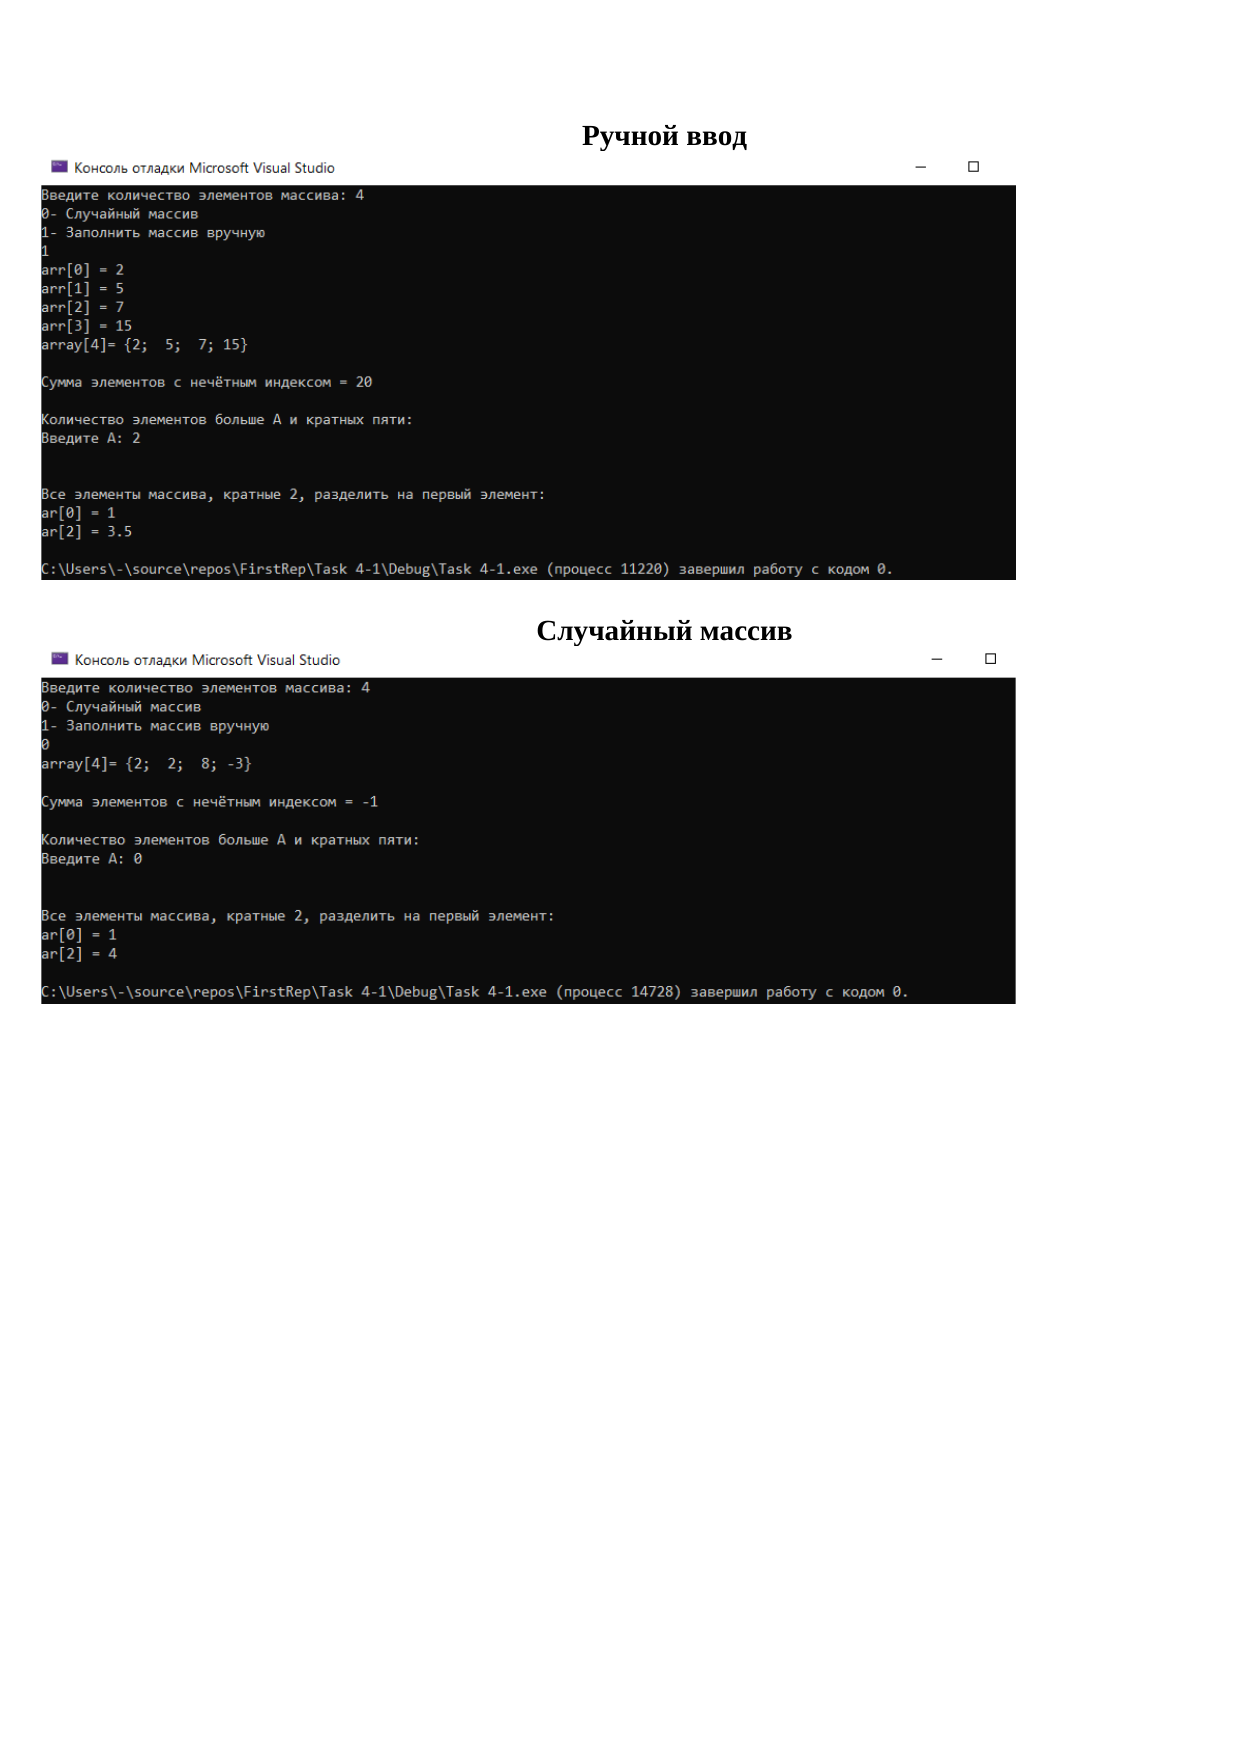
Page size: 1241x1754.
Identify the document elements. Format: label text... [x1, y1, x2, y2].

text Ручной ввод [41, 118, 1240, 152]
text Случайный массив [41, 613, 1240, 646]
picture [41, 151, 1016, 580]
picture [41, 646, 1016, 1004]
